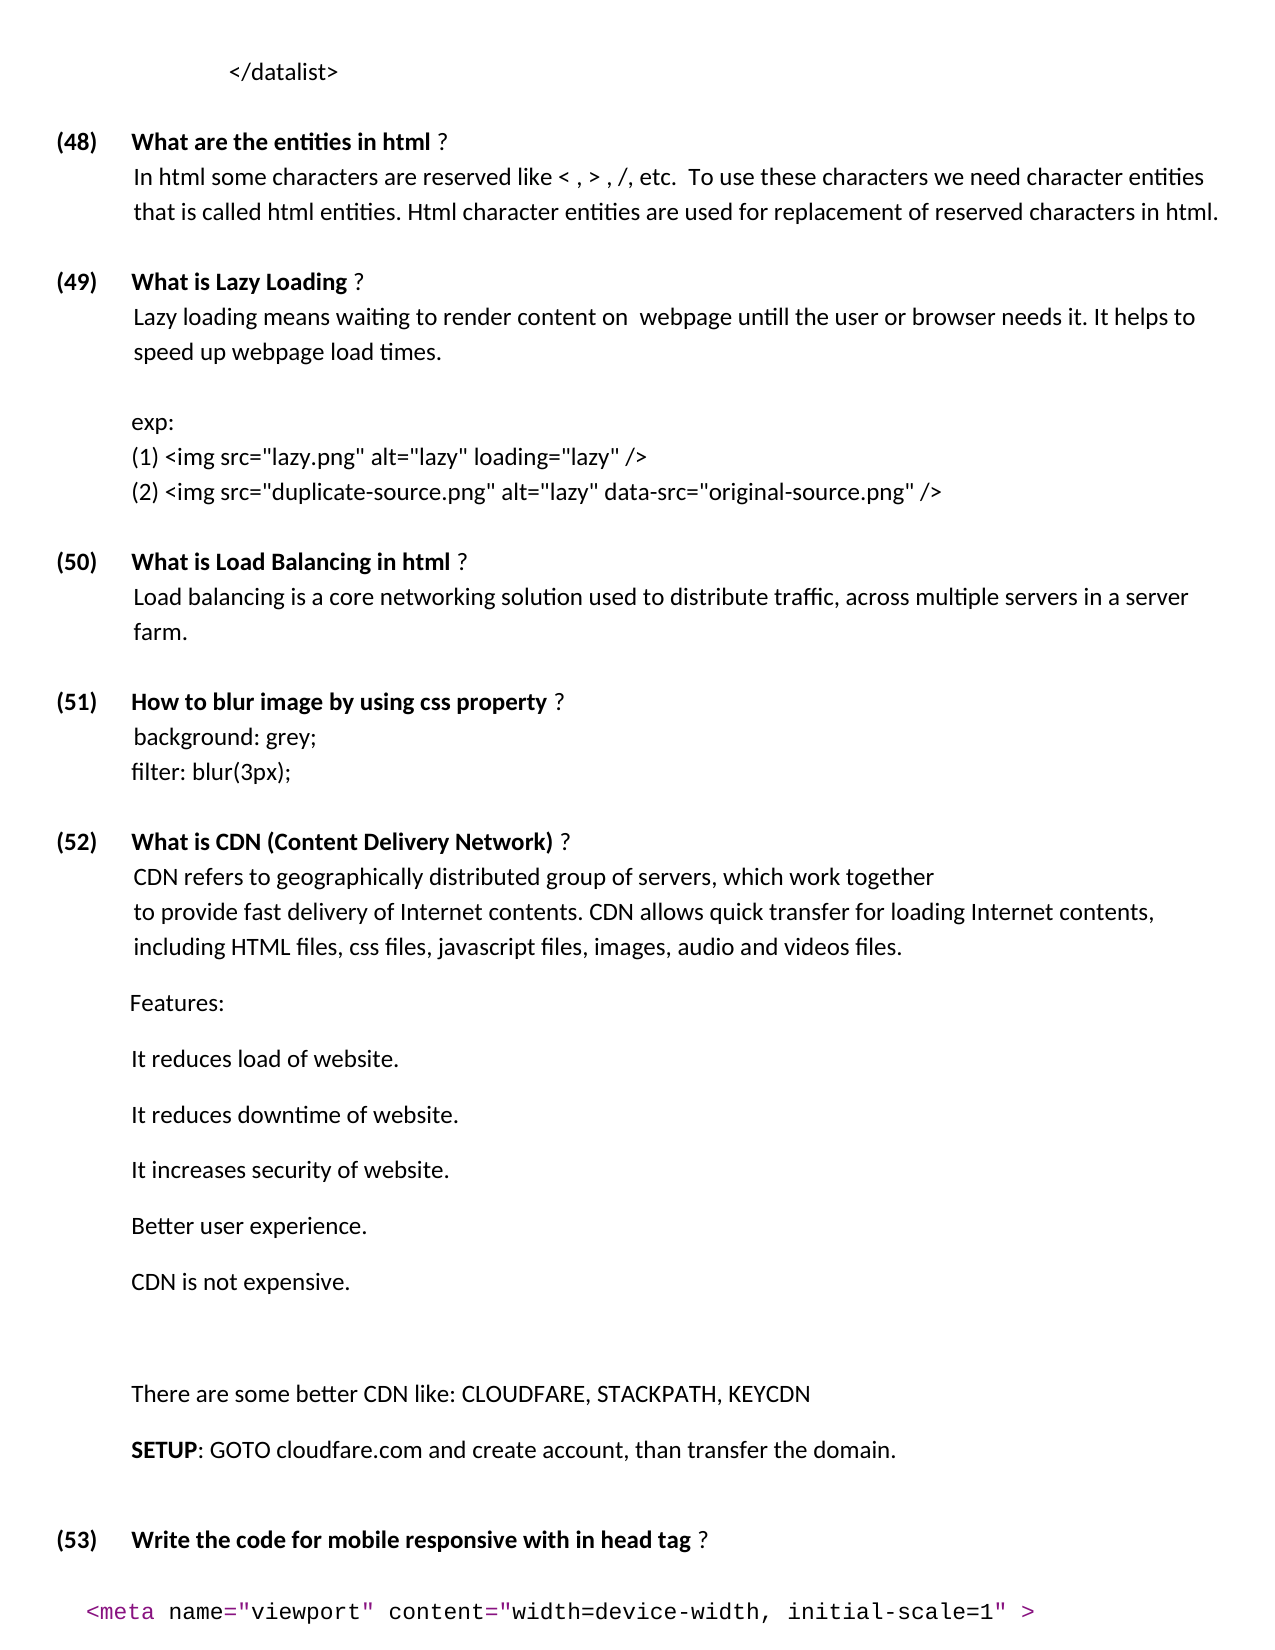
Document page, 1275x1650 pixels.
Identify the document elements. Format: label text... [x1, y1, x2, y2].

list What are the entities in html ? [56, 126, 1228, 157]
text It reduces downtime of website. [56, 1099, 1228, 1129]
list CDN refers to geographically distributed group of servers, which work together [94, 861, 1228, 892]
list (2) <img src="duplicate-source.png" alt="lazy" data-src="original-source.png" /> [131, 476, 1228, 507]
list What is Load Balancing in html ? [56, 546, 1228, 577]
list including HTML files, css files, javascript files, images, audio and videos files. [94, 931, 1228, 962]
list speed up webpage load times. [94, 336, 1228, 367]
list that is called html entities. Html character entities are used for replacement of reserved characters in html. [94, 196, 1228, 227]
text SETUP: GOTO cloudfare.com and create account, than transfer the domain. [56, 1434, 1228, 1464]
list filter: blur(3px); [131, 756, 1228, 787]
text Better user experience. [56, 1210, 1228, 1241]
list to provide fast delivery of Internet contents. CDN allows quick transfer for loading Internet contents, [94, 896, 1228, 927]
list farm. [94, 616, 1228, 647]
text Features: [56, 987, 1228, 1018]
list exp: [131, 406, 1228, 437]
list Write the code for mobile responsive with in head tag ? [56, 1524, 1228, 1555]
list background: grey; [94, 721, 1228, 752]
list (1) <img src="lazy.png" alt="lazy" loading="lazy" /> [131, 441, 1228, 472]
text It increases security of website. [56, 1154, 1228, 1185]
list </datalist> [94, 56, 1228, 87]
list What is CDN (Content Delivery Network) ? [56, 826, 1228, 857]
text There are some better CDN like: CLOUDFARE, STACKPATH, KEYCDN [56, 1378, 1228, 1408]
list Load balancing is a core networking solution used to distribute traffic, across multiple servers in a server [94, 581, 1228, 612]
list Lazy loading means waiting to render content on webpage untill the user or browser needs it. It helps to [94, 301, 1228, 332]
list <meta name="viewport" content="width=device-width, initial-scale=1" > [86, 1601, 1228, 1626]
text CDN is not expensive. [56, 1266, 1228, 1297]
list In html some characters are reserved like < , > , /, etc. To use these characters we need character entities [94, 161, 1228, 192]
list How to blur image by using css property ? [56, 686, 1228, 717]
text It reduces load of website. [56, 1043, 1228, 1073]
list What is Lazy Loading ? [56, 266, 1228, 297]
